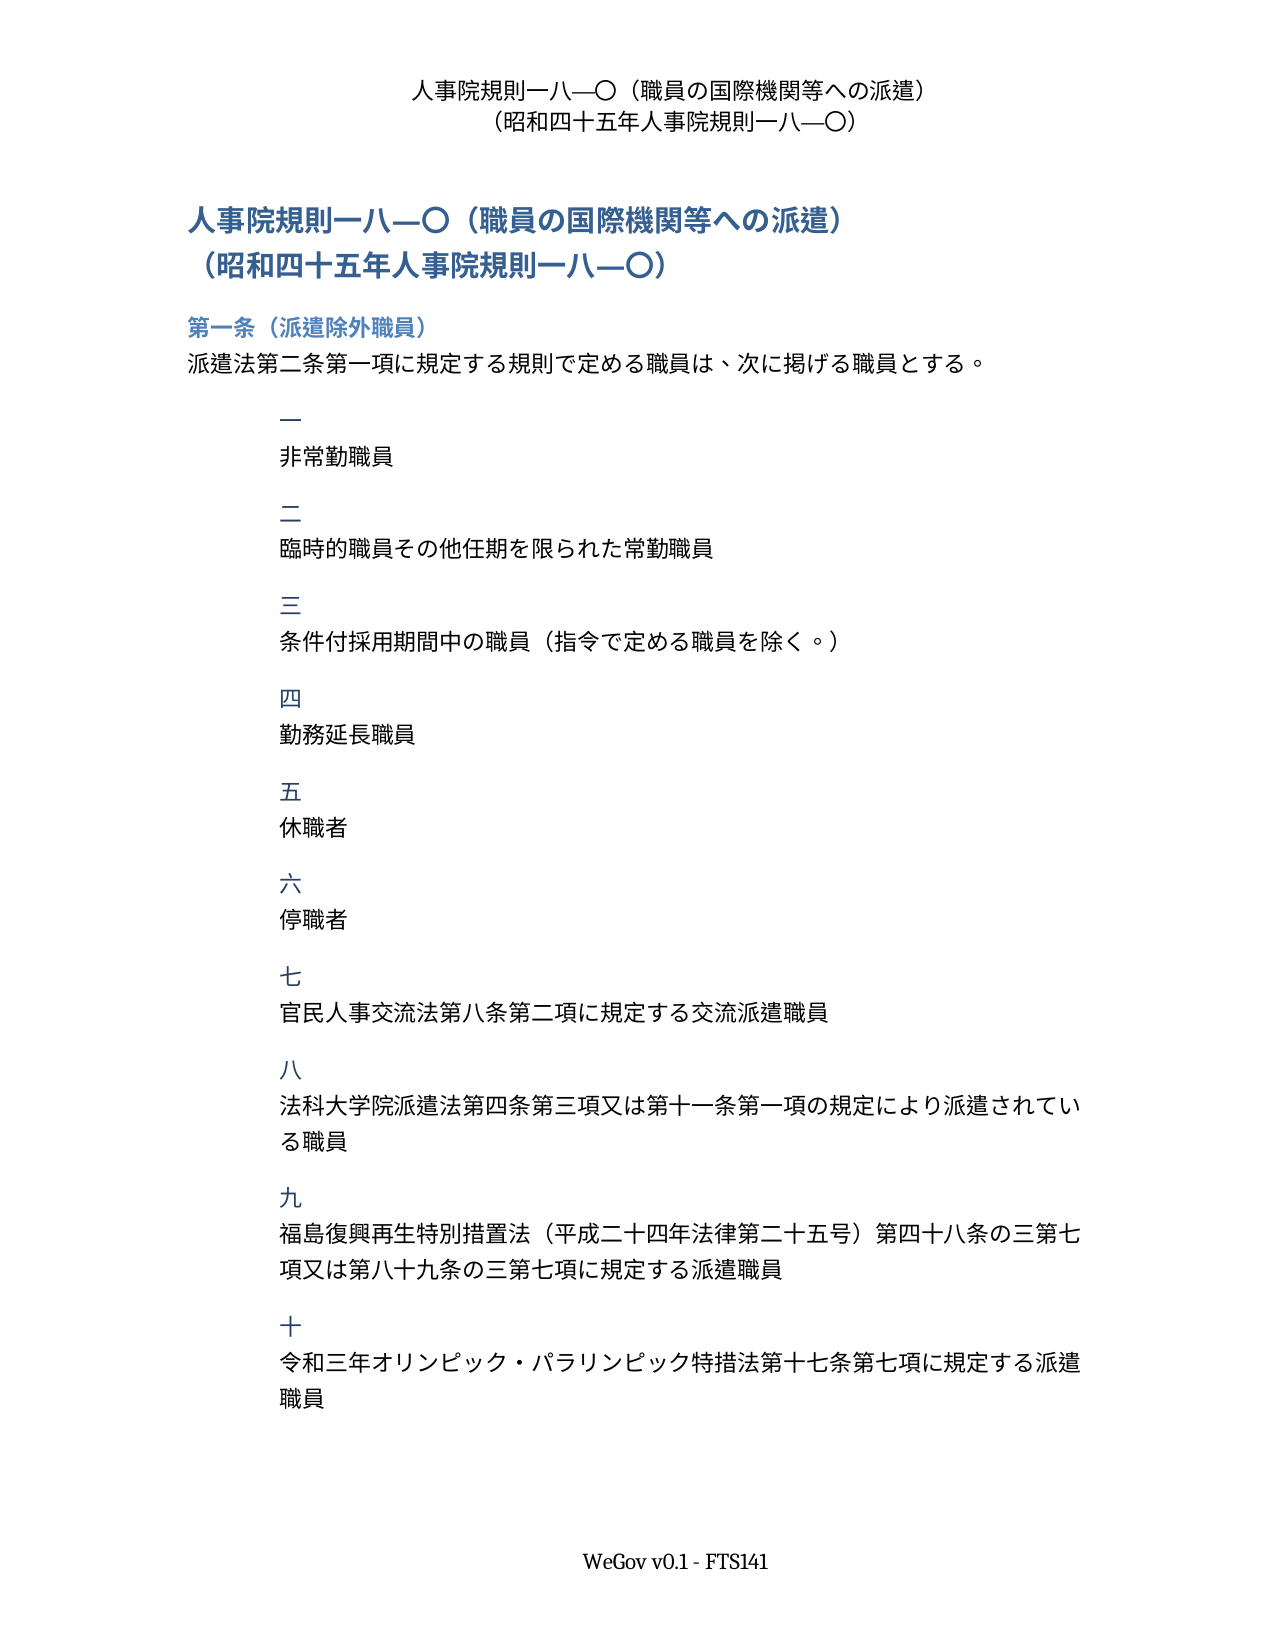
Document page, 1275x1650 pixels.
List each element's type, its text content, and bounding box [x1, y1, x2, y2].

subtitle 十 [279, 1311, 1087, 1342]
subtitle 五 [279, 776, 1087, 807]
subtitle 四 [279, 683, 1087, 714]
text 官民人事交流法第八条第二項に規定する交流派遣職員 [279, 997, 1087, 1028]
subtitle 人事院規則一八―〇（職員の国際機関等への派遣） （昭和四十五年人事院規則一八―〇） [187, 200, 1087, 285]
text 勤務延長職員 [279, 719, 1087, 750]
subtitle 六 [279, 868, 1087, 899]
subtitle 第一条（派遣除外職員） [187, 312, 1087, 343]
text 福島復興再生特別措置法（平成二十四年法律第二十五号）第四十八条の三第七項又は第八十九条の三第七項に規定する派遣職員 [279, 1218, 1087, 1286]
text 臨時的職員その他任期を限られた常勤職員 [279, 533, 1087, 565]
text 非常勤職員 [279, 441, 1087, 472]
subtitle 二 [279, 497, 1087, 529]
text 派遣法第二条第一項に規定する規則で定める職員は、次に掲げる職員とする。 [187, 348, 1087, 379]
subtitle 九 [279, 1182, 1087, 1214]
subtitle 八 [279, 1054, 1087, 1085]
text 法科大学院派遣法第四条第三項又は第十一条第一項の規定により派遣されている職員 [279, 1090, 1087, 1157]
subtitle 一 [279, 405, 1087, 436]
text 条件付採用期間中の職員（指令で定める職員を除く。） [279, 626, 1087, 657]
subtitle 三 [279, 590, 1087, 621]
text 停職者 [279, 904, 1087, 936]
text 令和三年オリンピック・パラリンピック特措法第十七条第七項に規定する派遣職員 [279, 1347, 1087, 1414]
subtitle 七 [279, 961, 1087, 992]
text 休職者 [279, 812, 1087, 843]
